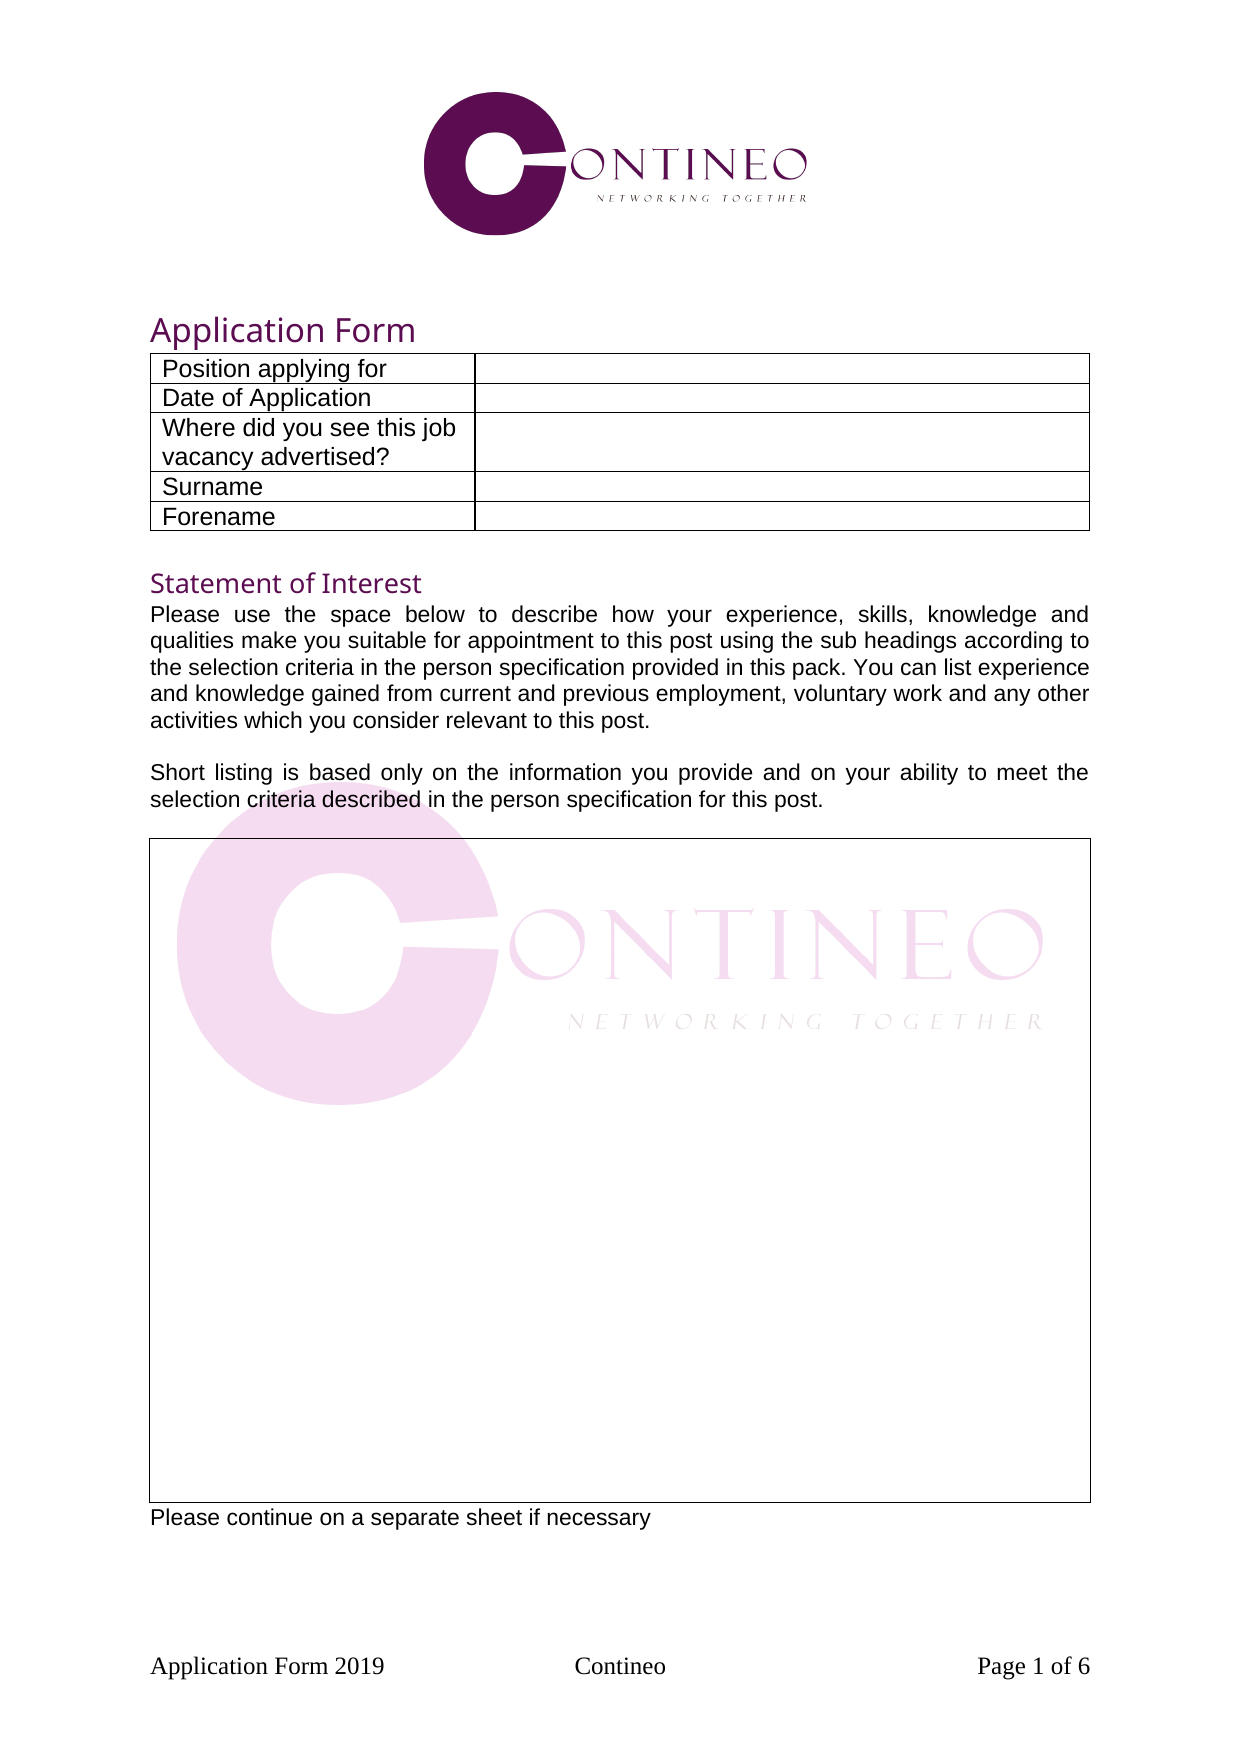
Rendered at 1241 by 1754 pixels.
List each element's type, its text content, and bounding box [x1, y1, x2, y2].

text Please use the space below to describe how your experience, skills, knowledge and qualities make you suitable for appointment to this post using the sub headings according to the selection criteria in the person specification provided in this pack. You can list experience and knowledge gained from current and previous employment, voluntary work and any other activities which you consider relevant to this post. [150, 601, 1090, 733]
table_cell [476, 472, 1089, 501]
subtitle Application Form [150, 307, 1090, 353]
text Short listing is based only on the information you provide and on your ability to meet the selection criteria described in the person specification for this post. [150, 759, 1090, 812]
table_cell Forename [151, 502, 474, 530]
picture [412, 73, 828, 254]
table_cell Where did you see this job vacancy advertised? [151, 413, 474, 471]
subtitle Statement of Interest [150, 564, 1090, 601]
table_header [476, 354, 1089, 382]
table_header Position applying for [151, 354, 474, 382]
text Please continue on a separate sheet if necessary [150, 1503, 1090, 1530]
table_cell Surname [151, 472, 474, 501]
table_cell Date of Application [151, 384, 474, 412]
table_cell [476, 384, 1089, 412]
table_cell [476, 413, 1089, 471]
table_cell [476, 502, 1089, 530]
